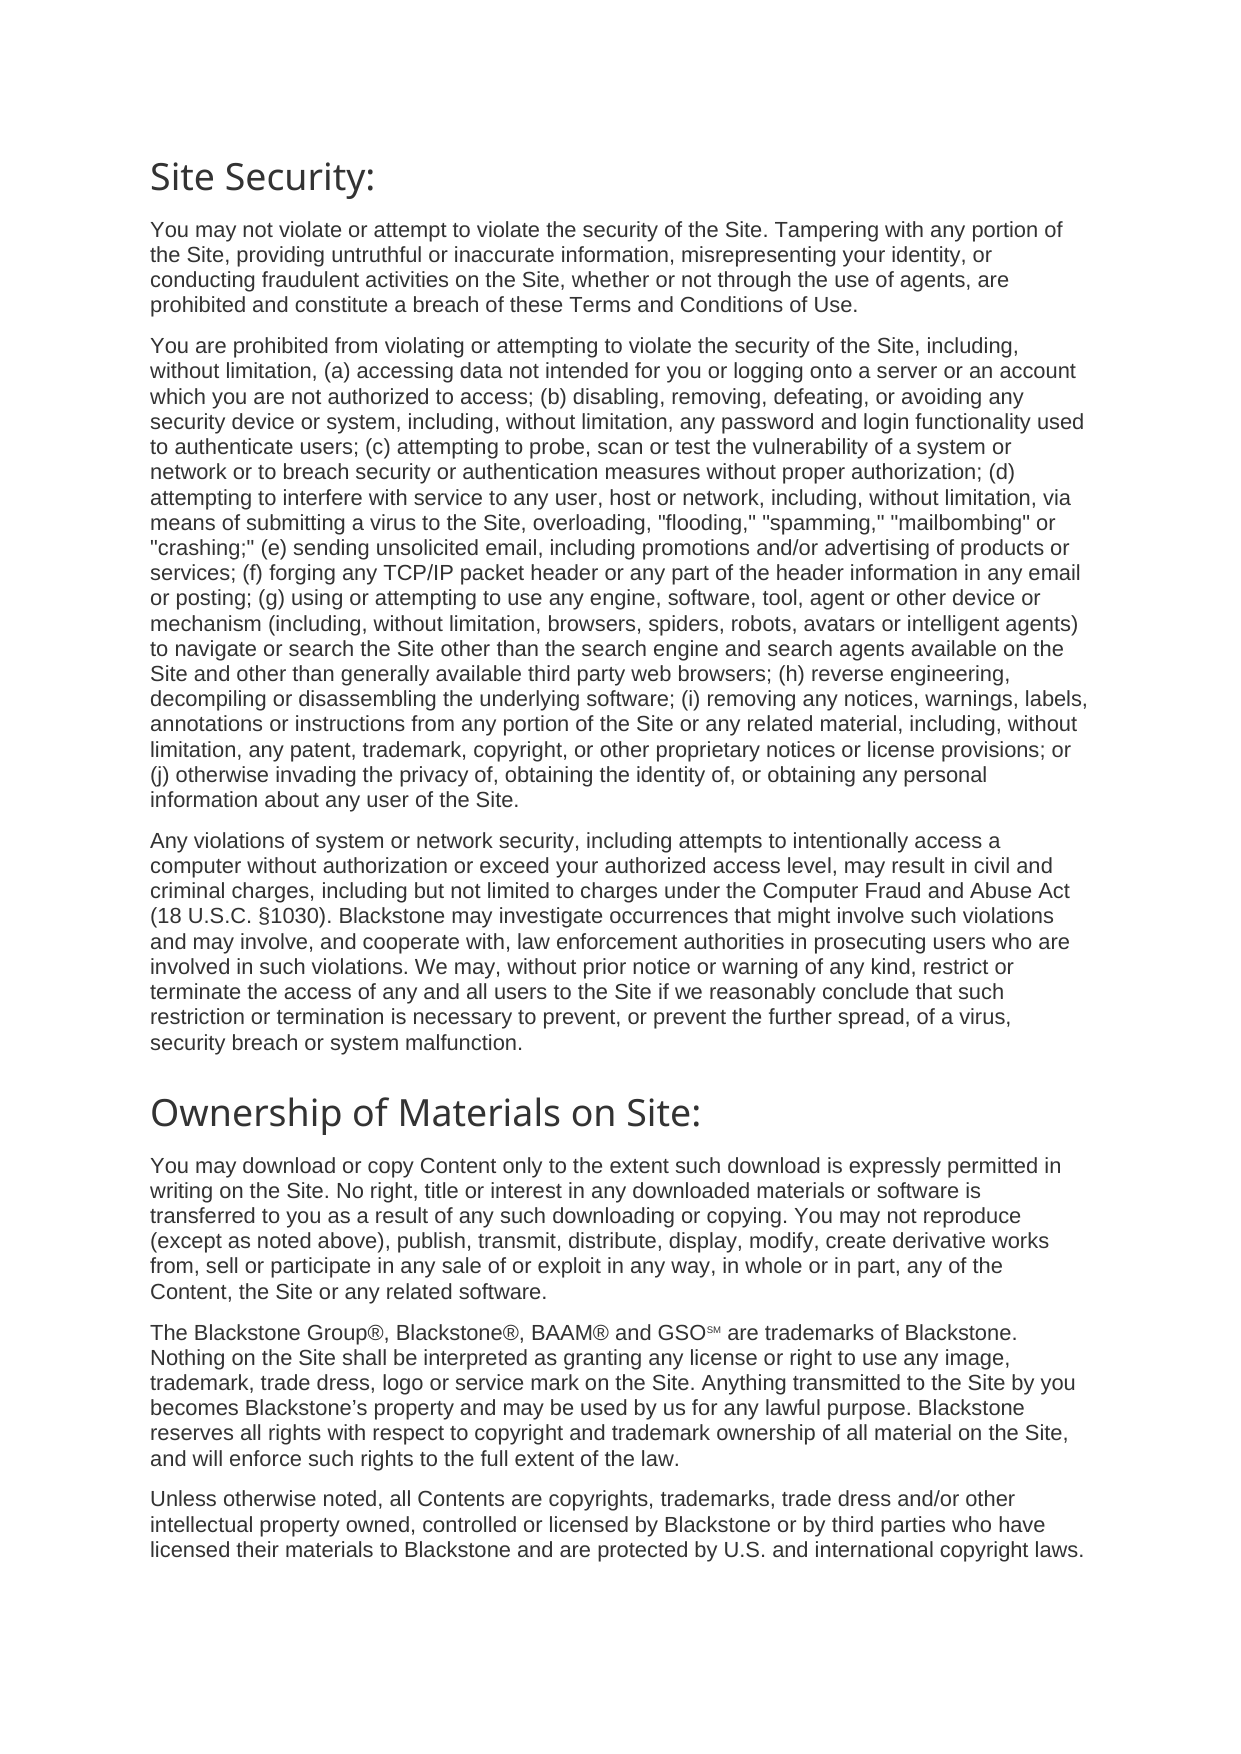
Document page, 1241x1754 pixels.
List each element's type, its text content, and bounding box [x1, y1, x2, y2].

text Any violations of system or network security, including attempts to intentionally access a computer without authorization or exceed your authorized access level, may result in civil and criminal charges, including but not limited to charges under the Computer Fraud and Abuse Act (18 U.S.C. §1030). Blackstone may investigate occurrences that might involve such violations and may involve, and cooperate with, law enforcement authorities in prosecuting users who are involved in such violations. We may, without prior notice or warning of any kind, restrict or terminate the access of any and all users to the Site if we reasonably conclude that such restriction or termination is necessary to prevent, or prevent the further spread, of a virus, security breach or system malfunction. [150, 828, 1090, 1054]
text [150, 1486, 1090, 1562]
text You may download or copy Content only to the extent such download is expressly permitted in writing on the Site. No right, title or interest in any downloaded materials or software is transferred to you as a result of any such downloading or copying. You may not reproduce (except as noted above), publish, transmit, distribute, display, modify, create derivative works from, sell or participate in any sale of or exploit in any way, in whole or in part, any of the Content, the Site or any related software. [150, 1152, 1090, 1304]
text Site Security: [150, 150, 1090, 201]
text You are prohibited from violating or attempting to violate the security of the Site, including, without limitation, (a) accessing data not intended for you or logging onto a server or an account which you are not authorized to access; (b) disabling, removing, defeating, or avoiding any security device or system, including, without limitation, any password and login functionality used to authenticate users; (c) attempting to probe, scan or test the vulnerability of a system or network or to breach security or authentication measures without proper authorization; (d) attempting to interfere with service to any user, host or network, including, without limitation, via means of submitting a virus to the Site, overloading, "flooding," "spamming," "mailbombing" or "crashing;" (e) sending unsolicited email, including promotions and/or advertising of products or services; (f) forging any TCP/IP packet header or any part of the header information in any email or posting; (g) using or attempting to use any engine, software, tool, agent or other device or mechanism (including, without limitation, browsers, spiders, robots, avatars or intelligent agents) to navigate or search the Site other than the search engine and search agents available on the Site and other than generally available third party web browsers; (h) reverse engineering, decompiling or disassembling the underlying software; (i) removing any notices, warnings, labels, annotations or instructions from any portion of the Site or any related material, including, without limitation, any patent, trademark, copyright, or other proprietary notices or license provisions; or (j) otherwise invading the privacy of, obtaining the identity of, or obtaining any personal information about any user of the Site. [150, 333, 1090, 812]
text The Blackstone Group®, Blackstone®, BAAM® and GSOSM are trademarks of Blackstone. Nothing on the Site shall be interpreted as granting any license or right to use any image, trademark, trade dress, logo or service mark on the Site. Anything transmitted to the Site by you becomes Blackstone’s property and may be used by us for any lawful purpose. Blackstone reserves all rights with respect to copyright and trademark ownership of all material on the Site, and will enforce such rights to the full extent of the law. [150, 1319, 1090, 1471]
text Ownership of Materials on Site: [150, 1086, 1090, 1137]
text You may not violate or attempt to violate the security of the Site. Tampering with any portion of the Site, providing untruthful or inaccurate information, misrepresenting your identity, or conducting fraudulent activities on the Site, whether or not through the use of agents, are prohibited and constitute a breach of these Terms and Conditions of Use. [150, 217, 1090, 317]
